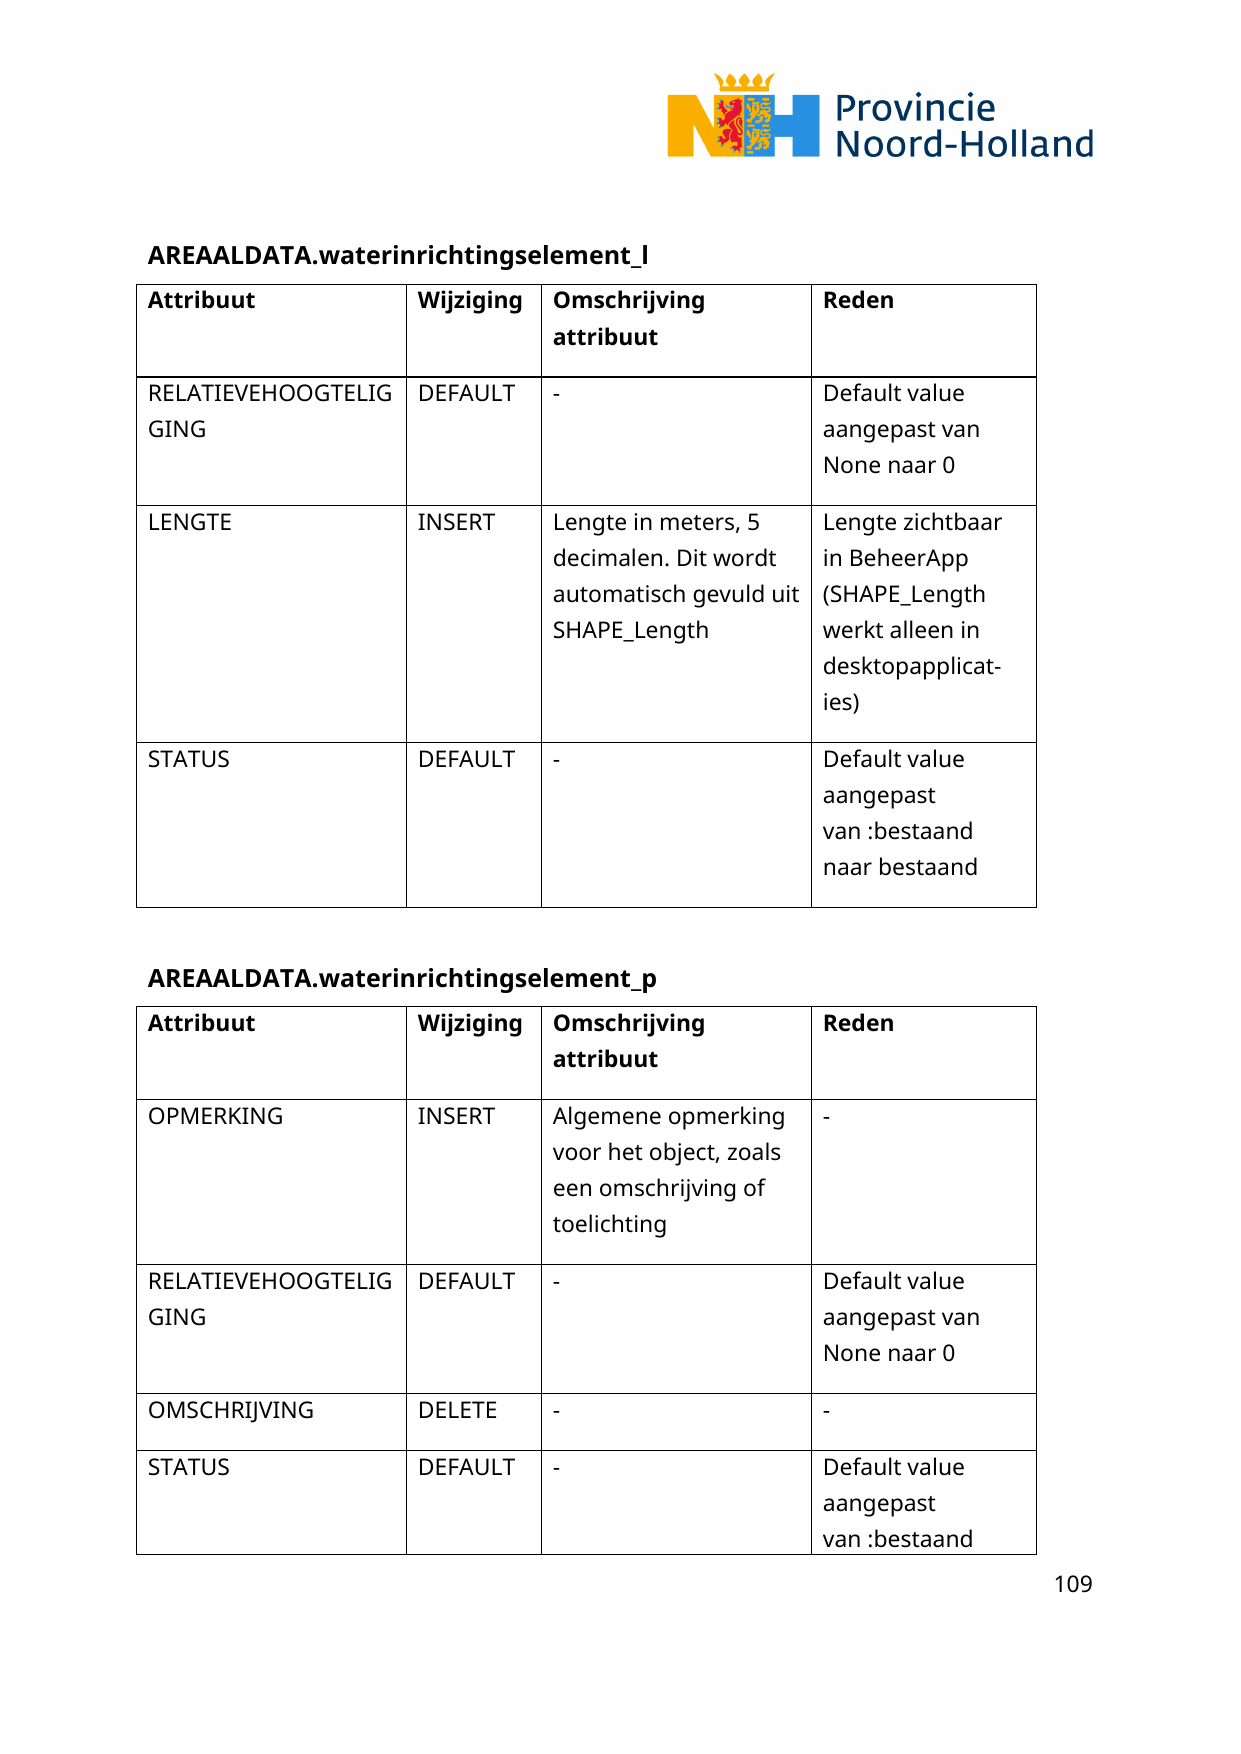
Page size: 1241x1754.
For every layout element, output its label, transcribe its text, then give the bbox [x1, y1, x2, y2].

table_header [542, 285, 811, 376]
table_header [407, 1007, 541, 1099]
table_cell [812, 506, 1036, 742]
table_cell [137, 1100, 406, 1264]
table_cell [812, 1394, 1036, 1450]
subtitle AREAALDATA.waterinrichtingselement_l [148, 238, 1093, 272]
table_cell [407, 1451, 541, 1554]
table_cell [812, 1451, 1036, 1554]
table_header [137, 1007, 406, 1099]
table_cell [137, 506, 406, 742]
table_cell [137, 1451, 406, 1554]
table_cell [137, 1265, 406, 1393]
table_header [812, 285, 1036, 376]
subtitle AREAALDATA.waterinrichtingselement_p [148, 961, 1093, 995]
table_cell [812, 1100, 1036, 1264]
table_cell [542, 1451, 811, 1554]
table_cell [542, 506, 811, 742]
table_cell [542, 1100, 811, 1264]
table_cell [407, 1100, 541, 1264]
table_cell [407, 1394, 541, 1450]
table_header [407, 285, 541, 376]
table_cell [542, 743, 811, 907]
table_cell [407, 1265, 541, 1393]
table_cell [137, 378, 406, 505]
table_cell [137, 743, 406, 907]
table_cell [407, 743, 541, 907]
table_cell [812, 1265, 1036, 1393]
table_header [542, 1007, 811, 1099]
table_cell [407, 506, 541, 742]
picture [667, 73, 1093, 157]
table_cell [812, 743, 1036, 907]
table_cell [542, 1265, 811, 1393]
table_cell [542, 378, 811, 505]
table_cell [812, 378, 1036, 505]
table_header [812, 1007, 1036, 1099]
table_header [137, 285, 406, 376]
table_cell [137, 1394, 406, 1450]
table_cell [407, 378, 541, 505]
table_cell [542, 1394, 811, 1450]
